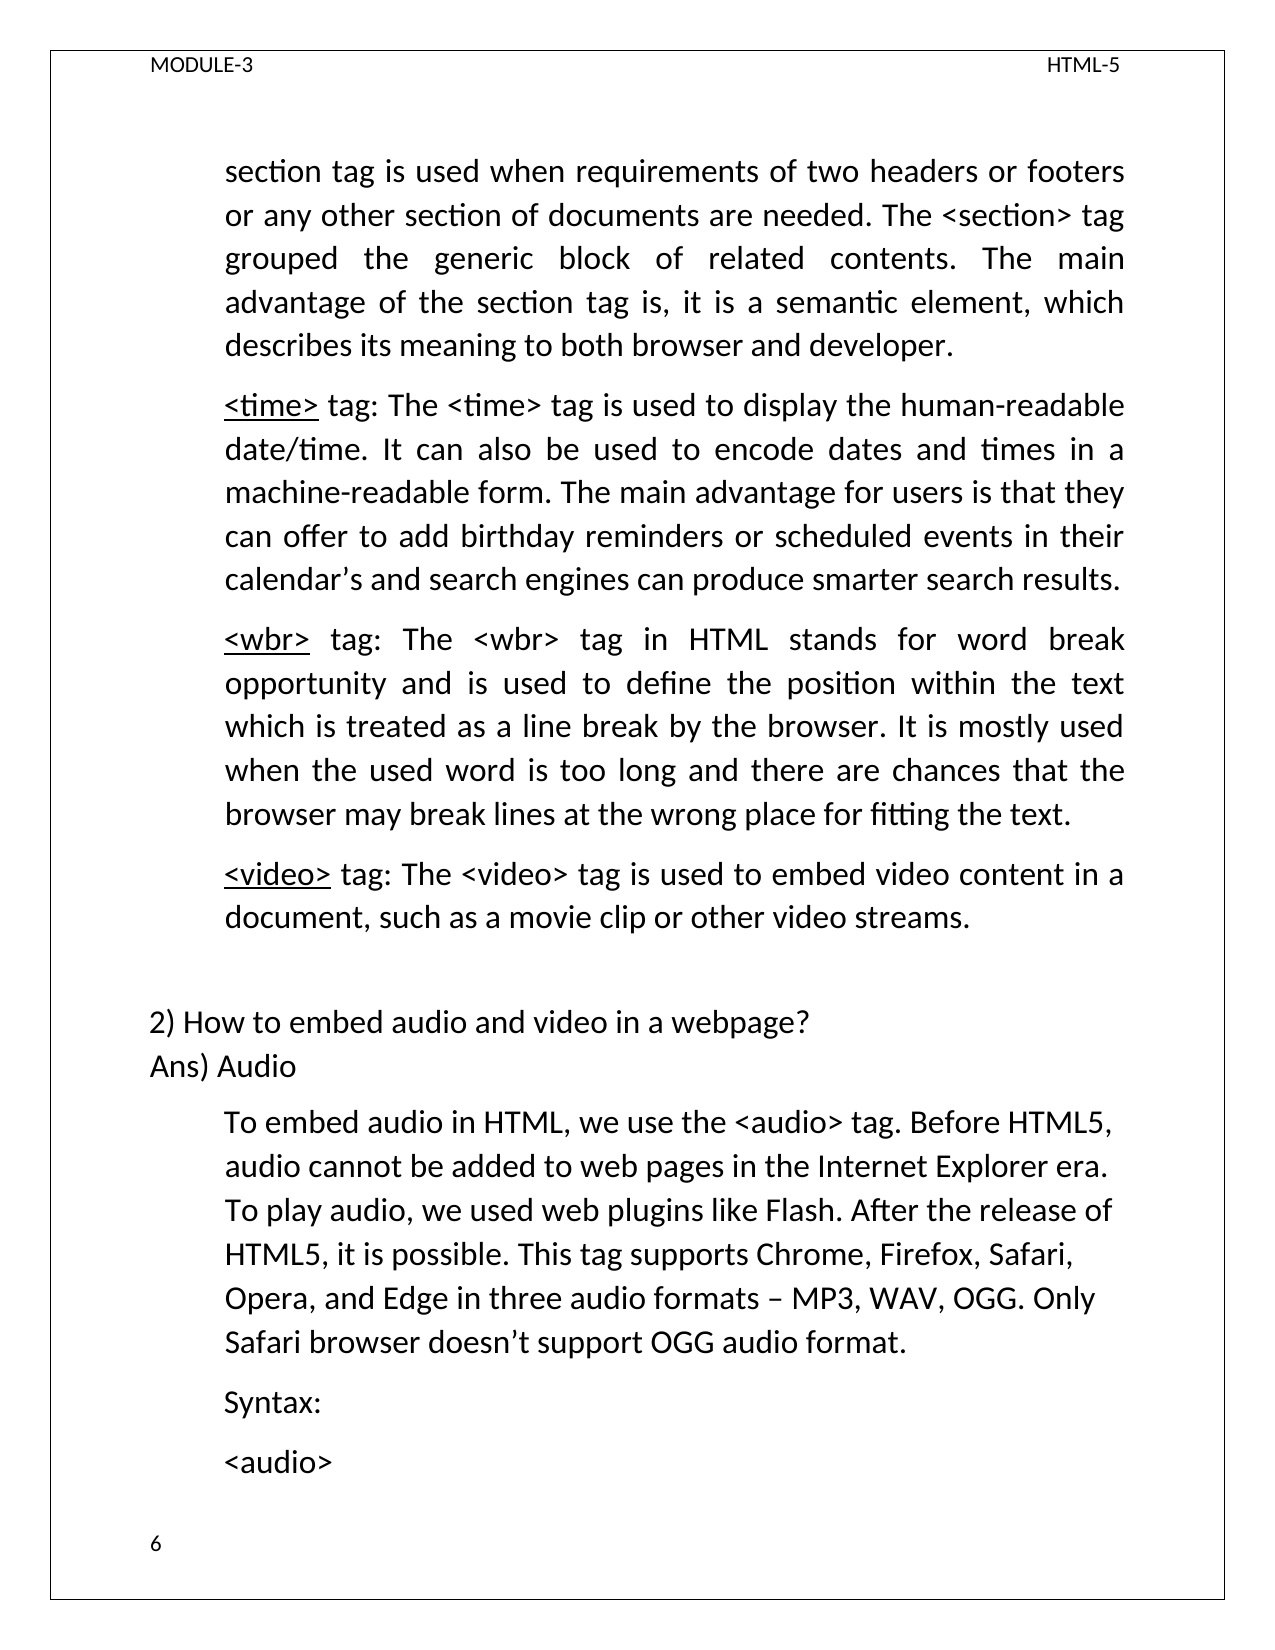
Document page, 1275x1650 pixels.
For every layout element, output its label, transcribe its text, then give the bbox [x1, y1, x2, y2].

text <time> tag: The <time> tag is used to display the human-readable date/time. It can also be used to encode dates and times in a machine-readable form. The main advantage for users is that they can offer to add birthday reminders or scheduled events in their calendar’s and search engines can produce smarter search results. [223, 384, 1126, 599]
text <audio> [223, 1441, 1125, 1482]
text <video> tag: The <video> tag is used to embed video content in a document, such as a movie clip or other video streams. [223, 852, 1126, 937]
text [223, 150, 1126, 365]
text <wbr> tag: The <wbr> tag in HTML stands for word break opportunity and is used to define the position within the text which is treated as a line break by the browser. It is mostly used when the used word is too long and there are chances that the browser may break lines at the wrong place for fitting the text. [223, 618, 1126, 833]
text To embed audio in HTML, we use the <audio> tag. Before HTML5, audio cannot be added to web pages in the Internet Explorer era. To play audio, we used web plugins like Flash. After the release of HTML5, it is possible. This tag supports Chrome, Firefox, Safari, Opera, and Edge in three audio formats – MP3, WAV, OGG. Only Safari browser doesn’t support OGG audio format. [223, 1101, 1125, 1362]
subtitle Ans) Audio [149, 1045, 1125, 1086]
text Syntax: [223, 1381, 1125, 1422]
text 2) How to embed audio and video in a webpage? [148, 1002, 1125, 1042]
